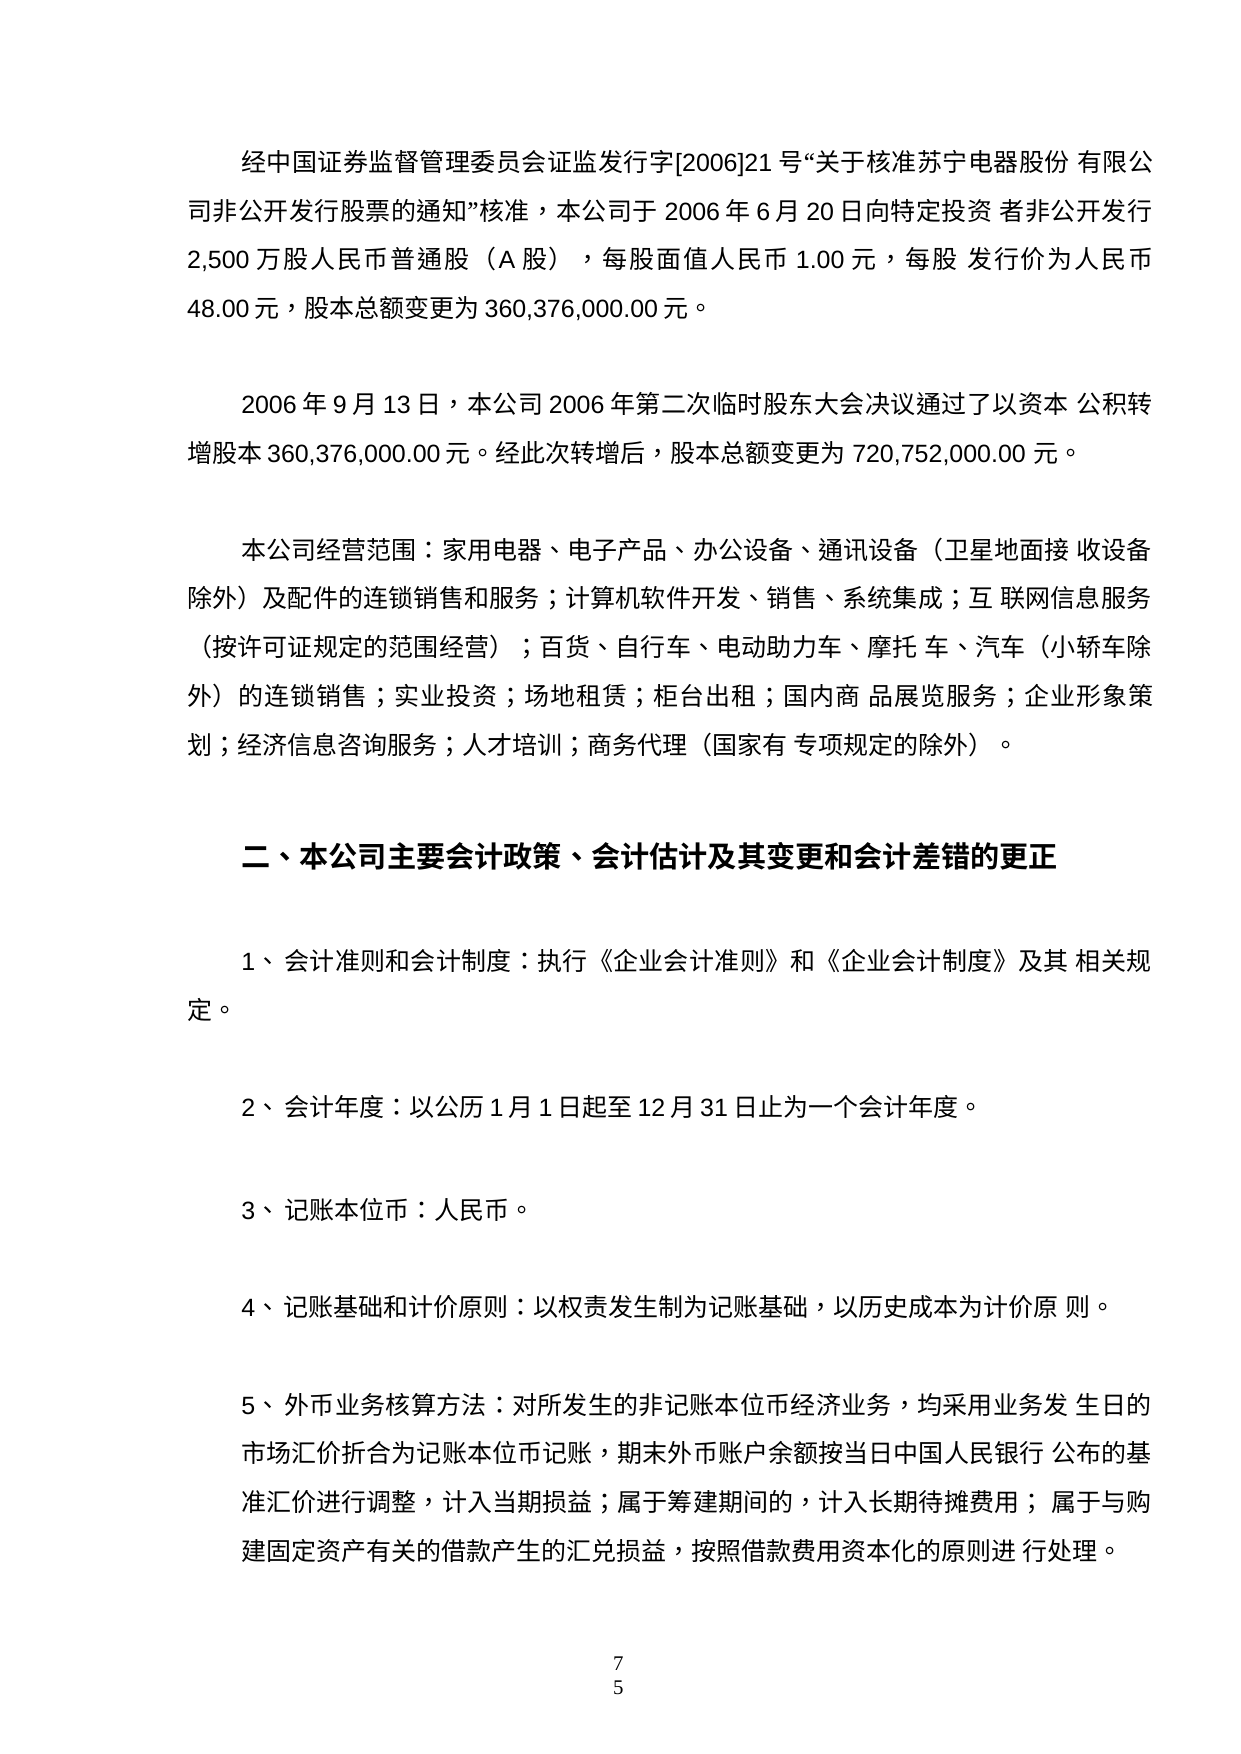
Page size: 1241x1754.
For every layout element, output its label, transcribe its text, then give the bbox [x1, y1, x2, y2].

text 5、 外币业务核算方法：对所发生的非记账本位币经济业务，均采用业务发 生日的市场汇价折合为记账本位币记账，期末外币账户余额按当日中国人民银行 公布的基准汇价进行调整，计入当期损益；属于筹建期间的，计入长期待摊费用； 属于与购建固定资产有关的借款产生的汇兑损益，按照借款费用资本化的原则进 行处理。 [241, 1375, 1153, 1570]
text 4、 记账基础和计价原则：以权责发生制为记账基础，以历史成本为计价原 则。 [187, 1276, 1153, 1327]
text 经中国证券监督管理委员会证监发行字[2006]21号“关于核准苏宁电器股份 有限公司非公开发行股票的通知”核准，本公司于2006年6月20日向特定投资 者非公开发行2,500万股人民币普通股（A股），每股面值人民币1.00元，每股 发行价为人民币48.00元，股本总额变更为360,376,000.00元。 [187, 133, 1153, 327]
text 1、 会计准则和会计制度：执行《企业会计准则》和《企业会计制度》及其 相关规定。 [187, 931, 1153, 1029]
text 本公司经营范围：家用电器、电子产品、办公设备、通讯设备（卫星地面接 收设备除外）及配件的连锁销售和服务；计算机软件开发、销售、系统集成；互 联网信息服务（按许可证规定的范围经营）；百货、自行车、电动助力车、摩托 车、汽车（小轿车除外）的连锁销售；实业投资；场地租赁；柜台出租；国内商 品展览服务；企业形象策划；经济信息咨询服务；人才培训；商务代理（国家有 专项规定的除外）。 [187, 520, 1153, 764]
text 3、 记账本位币：人民币。 [241, 1193, 1153, 1227]
text 2006年9月13日，本公司2006年第二次临时股东大会决议通过了以资本 公积转增股本360,376,000.00元。经此次转增后，股本总额变更为 720,752,000.00 元。 [187, 375, 1153, 472]
text 2、 会计年度：以公历1月1日起至12月31日止为一个会计年度。 [241, 1077, 1153, 1126]
text 二、本公司主要会计政策、会计估计及其变更和会计差错的更正 [241, 837, 1153, 876]
